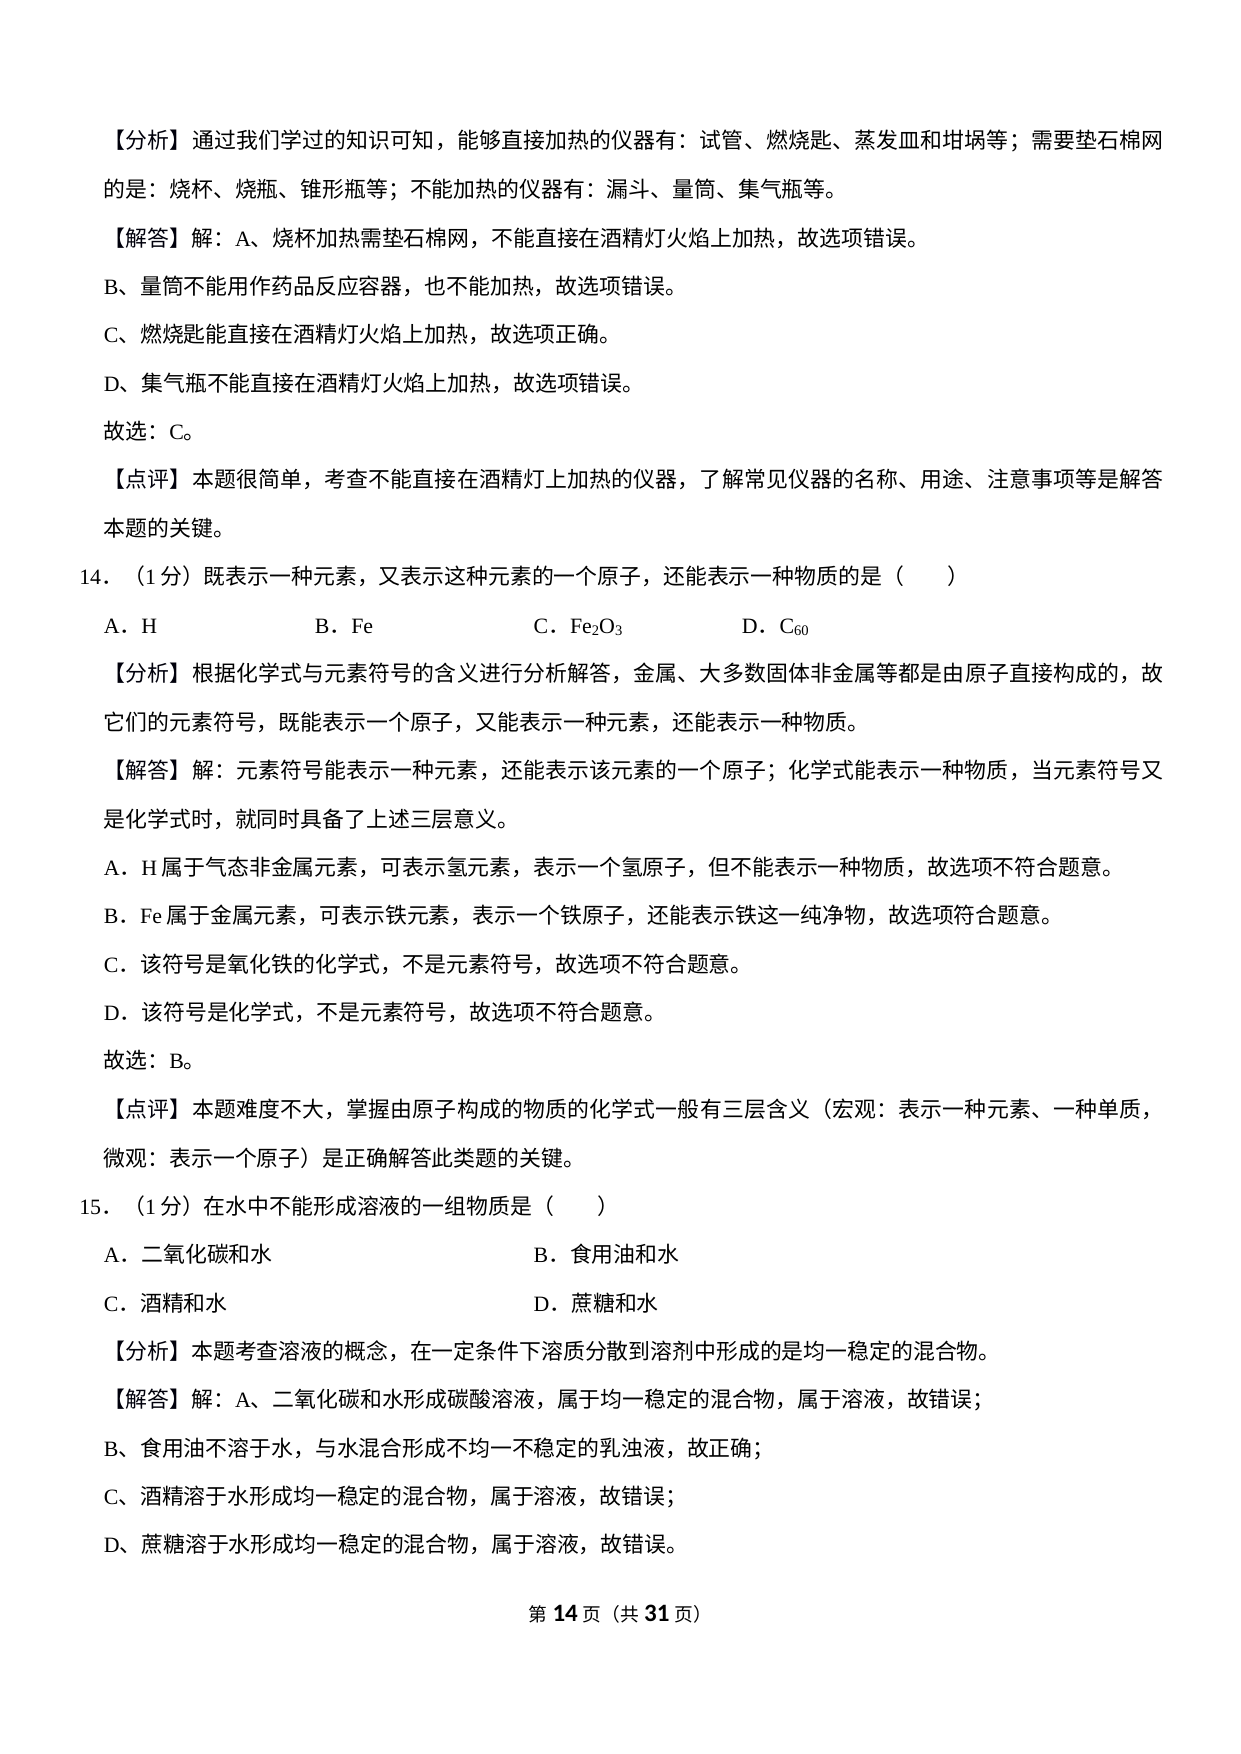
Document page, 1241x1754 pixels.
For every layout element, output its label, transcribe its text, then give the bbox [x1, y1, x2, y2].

text B、食用油不溶于水，与水混合形成不均一不稳定的乳浊液，故正确； [103, 1430, 1165, 1463]
text C、燃烧匙能直接在酒精灯火焰上加热，故选项正确。 [103, 317, 1165, 349]
text 【解答】解：A、烧杯加热需垫石棉网，不能直接在酒精灯火焰上加热，故选项错误。 [103, 220, 1165, 253]
text 【点评】本题很简单，考查不能直接在酒精灯上加热的仪器，了解常见仪器的名称、用途、注意事项等是解答本题的关键。 [103, 462, 1165, 543]
text A．二氧化碳和水 B．食用油和水 [75, 1237, 1165, 1269]
text B．Fe属于金属元素，可表示铁元素，表示一个铁原子，还能表示铁这一纯净物，故选项符合题意。 [103, 898, 1165, 931]
text 【解答】解：元素符号能表示一种元素，还能表示该元素的一个原子；化学式能表示一种物质，当元素符号又是化学式时，就同时具备了上述三层意义。 [103, 753, 1165, 834]
text 【分析】通过我们学过的知识可知，能够直接加热的仪器有：试管、燃烧匙、蒸发皿和坩埚等；需要垫石棉网的是：烧杯、烧瓶、锥形瓶等；不能加热的仪器有：漏斗、量筒、集气瓶等。 [103, 123, 1165, 204]
text A．H属于气态非金属元素，可表示氢元素，表示一个氢原子，但不能表示一种物质，故选项不符合题意。 [103, 850, 1165, 882]
text 【分析】根据化学式与元素符号的含义进行分析解答，金属、大多数固体非金属等都是由原子直接构成的，故它们的元素符号，既能表示一个原子，又能表示一种元素，还能表示一种物质。 [103, 656, 1165, 737]
text D．该符号是化学式，不是元素符号，故选项不符合题意。 [103, 995, 1165, 1027]
text C．该符号是氧化铁的化学式，不是元素符号，故选项不符合题意。 [103, 946, 1165, 979]
text 【解答】解：A、二氧化碳和水形成碳酸溶液，属于均一稳定的混合物，属于溶液，故错误； [103, 1382, 1165, 1414]
text D、蔗糖溶于水形成均一稳定的混合物，属于溶液，故错误。 [103, 1527, 1165, 1559]
text A．H B．Fe C．Fe2O3 D．C60 [75, 607, 1165, 640]
text 14．（1分）既表示一种元素，又表示这种元素的一个原子，还能表示一种物质的是（ ） [79, 559, 1165, 591]
text C、酒精溶于水形成均一稳定的混合物，属于溶液，故错误； [103, 1478, 1165, 1511]
text 15．（1分）在水中不能形成溶液的一组物质是（ ） [79, 1188, 1165, 1221]
text C．酒精和水 D．蔗糖和水 [75, 1285, 1165, 1318]
text 【点评】本题难度不大，掌握由原子构成的物质的化学式一般有三层含义（宏观：表示一种元素、一种单质，微观：表示一个原子）是正确解答此类题的关键。 [103, 1091, 1165, 1173]
text 故选：C。 [103, 413, 1165, 446]
text D、集气瓶不能直接在酒精灯火焰上加热，故选项错误。 [103, 365, 1165, 398]
text 故选：B。 [103, 1043, 1165, 1076]
text B、量筒不能用作药品反应容器，也不能加热，故选项错误。 [103, 268, 1165, 301]
text 【分析】本题考查溶液的概念，在一定条件下溶质分散到溶剂中形成的是均一稳定的混合物。 [103, 1333, 1165, 1366]
